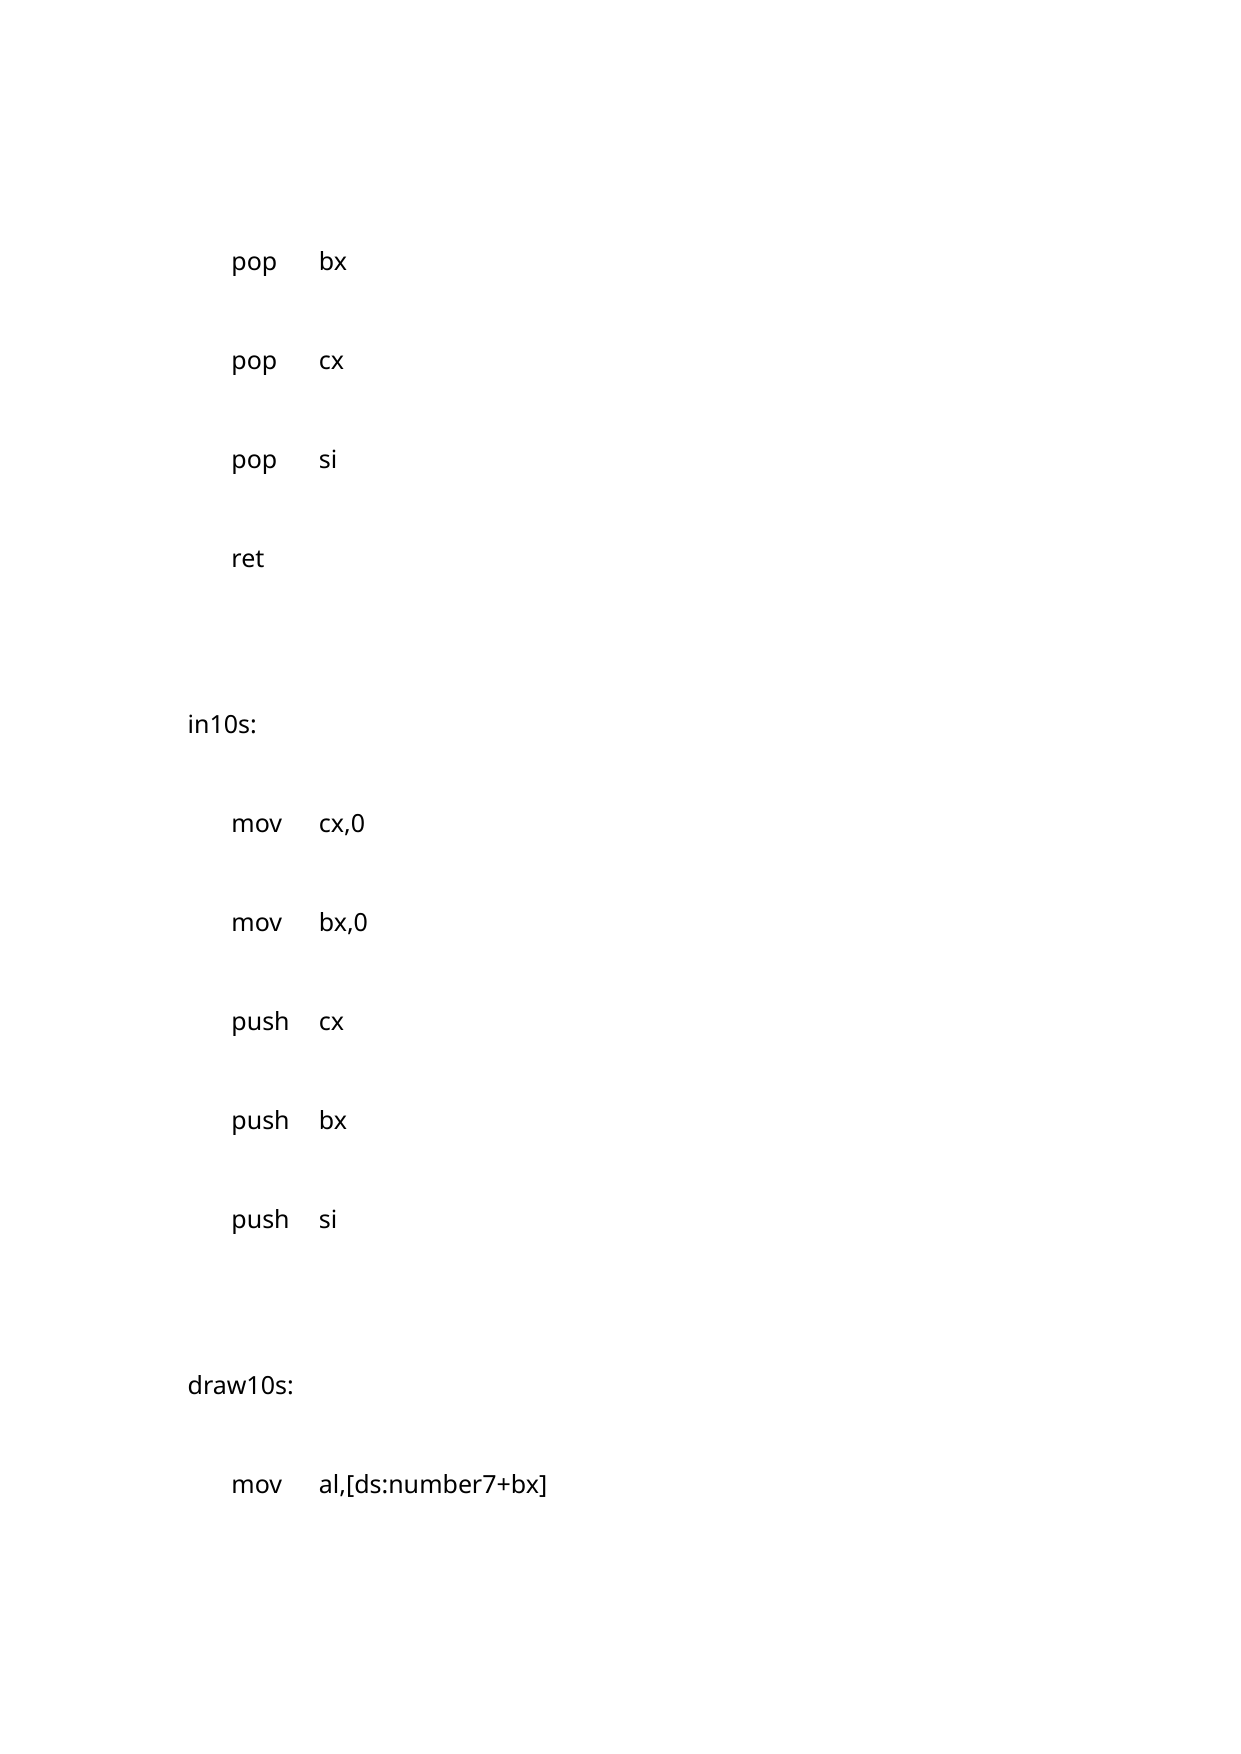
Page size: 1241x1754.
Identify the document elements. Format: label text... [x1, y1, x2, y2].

text pop cx [187, 328, 1053, 393]
text push bx [187, 1088, 1053, 1153]
text pop bx [187, 228, 1053, 293]
text mov al,[ds:number7+bx] [187, 1451, 1053, 1516]
text pop si [187, 427, 1053, 492]
text push cx [187, 988, 1053, 1053]
text in10s: [187, 691, 1053, 756]
text push si [187, 1187, 1053, 1252]
text mov cx,0 [187, 790, 1053, 855]
text ret [187, 526, 1053, 591]
text draw10s: [187, 1352, 1053, 1417]
text mov bx,0 [187, 889, 1053, 954]
